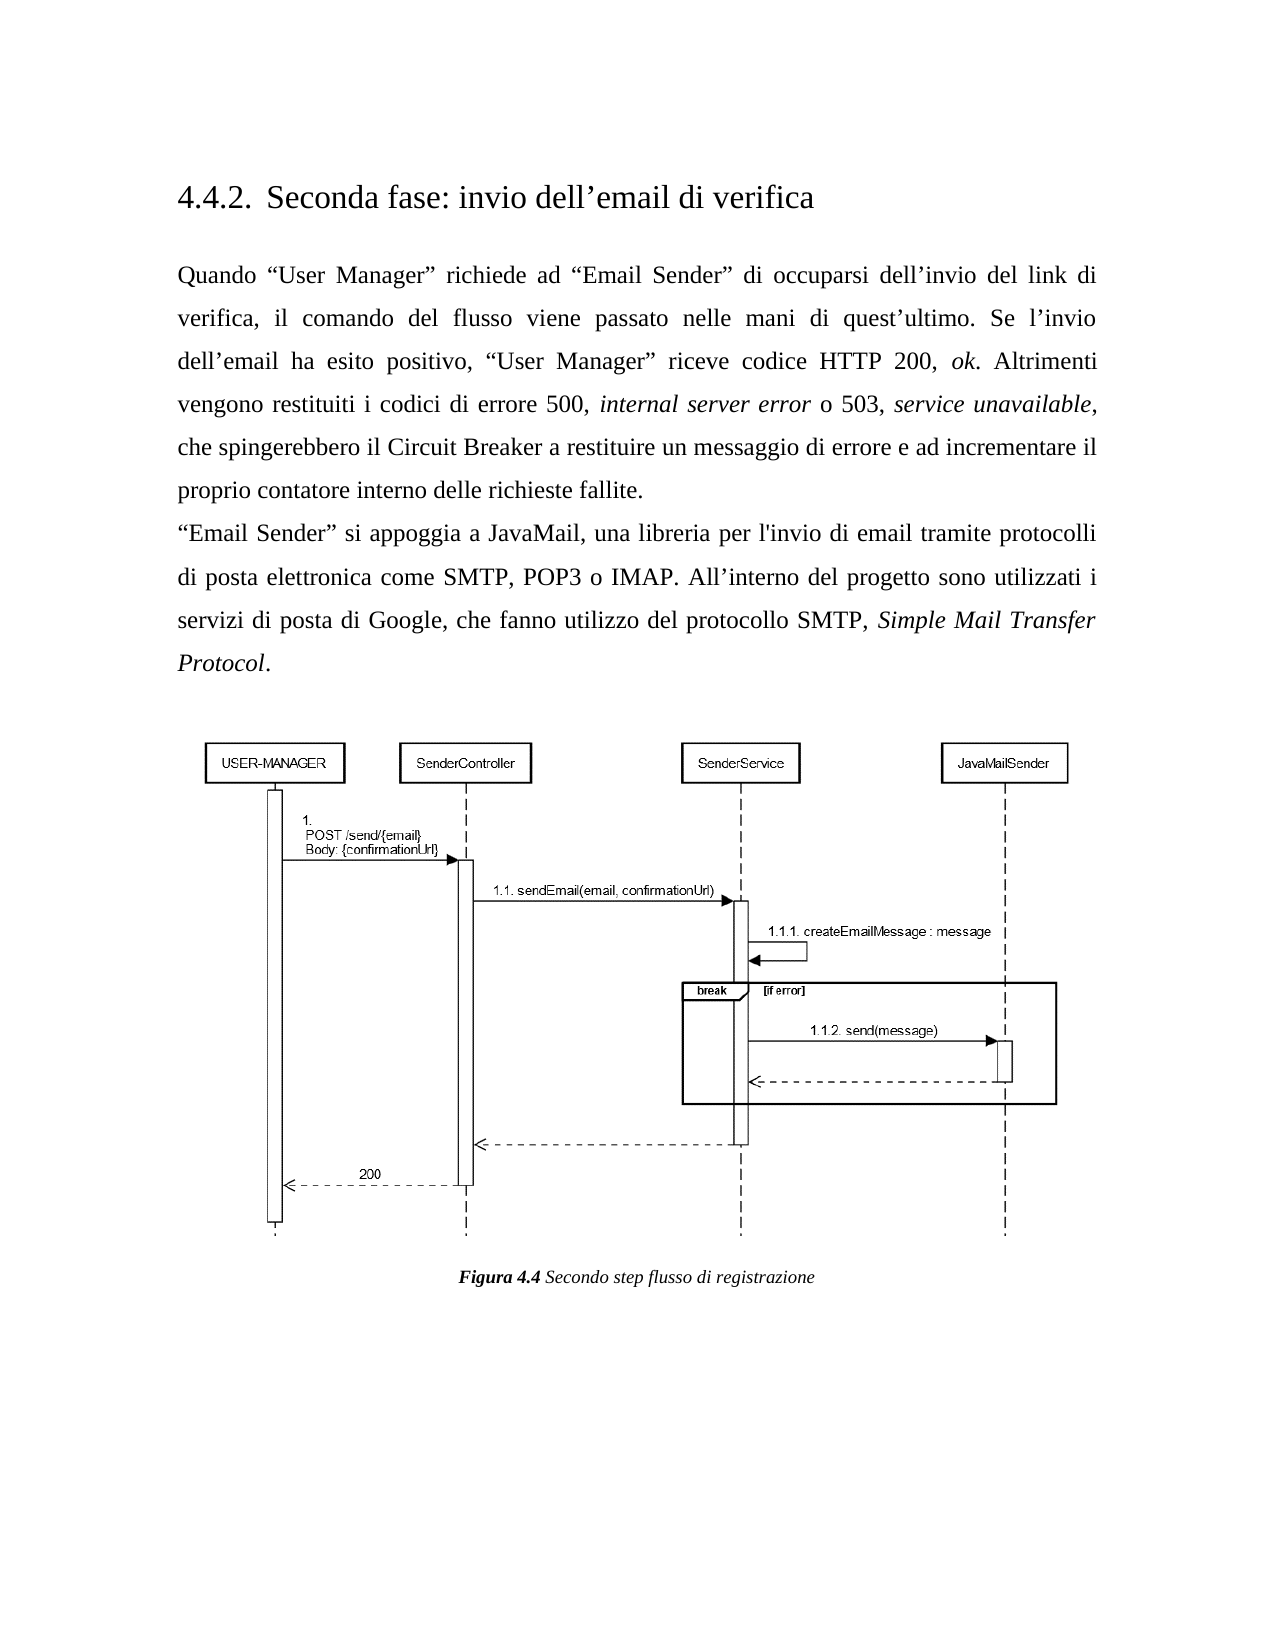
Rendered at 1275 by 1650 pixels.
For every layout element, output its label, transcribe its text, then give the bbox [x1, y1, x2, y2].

picture [198, 734, 1077, 1236]
subtitle Seconda fase: invio dell’email di verifica [177, 177, 1098, 216]
text Figura 4.4 Secondo step flusso di registrazione [177, 1266, 1098, 1288]
text “Email Sender” si appoggia a JavaMail, una libreria per l'invio di email tramite protocolli di posta elettronica come SMTP, POP3 o IMAP. All’interno del progetto sono utilizzati i servizi di posta di Google, che fanno utilizzo del protocollo SMTP, Simple Mail Transfer Protocol. [177, 518, 1098, 677]
text Quando “User Manager” richiede ad “Email Sender” di occuparsi dell’invio del link di verifica, il comando del flusso viene passato nelle mani di quest’ultimo. Se l’invio dell’email ha esito positivo, “User Manager” riceve codice HTTP 200, ok. Altrimenti vengono restituiti i codici di errore 500, internal server error o 503, service unavailable, che spingerebbero il Circuit Breaker a restituire un messaggio di errore e ad incrementare il proprio contatore interno delle richieste fallite. [177, 260, 1098, 504]
